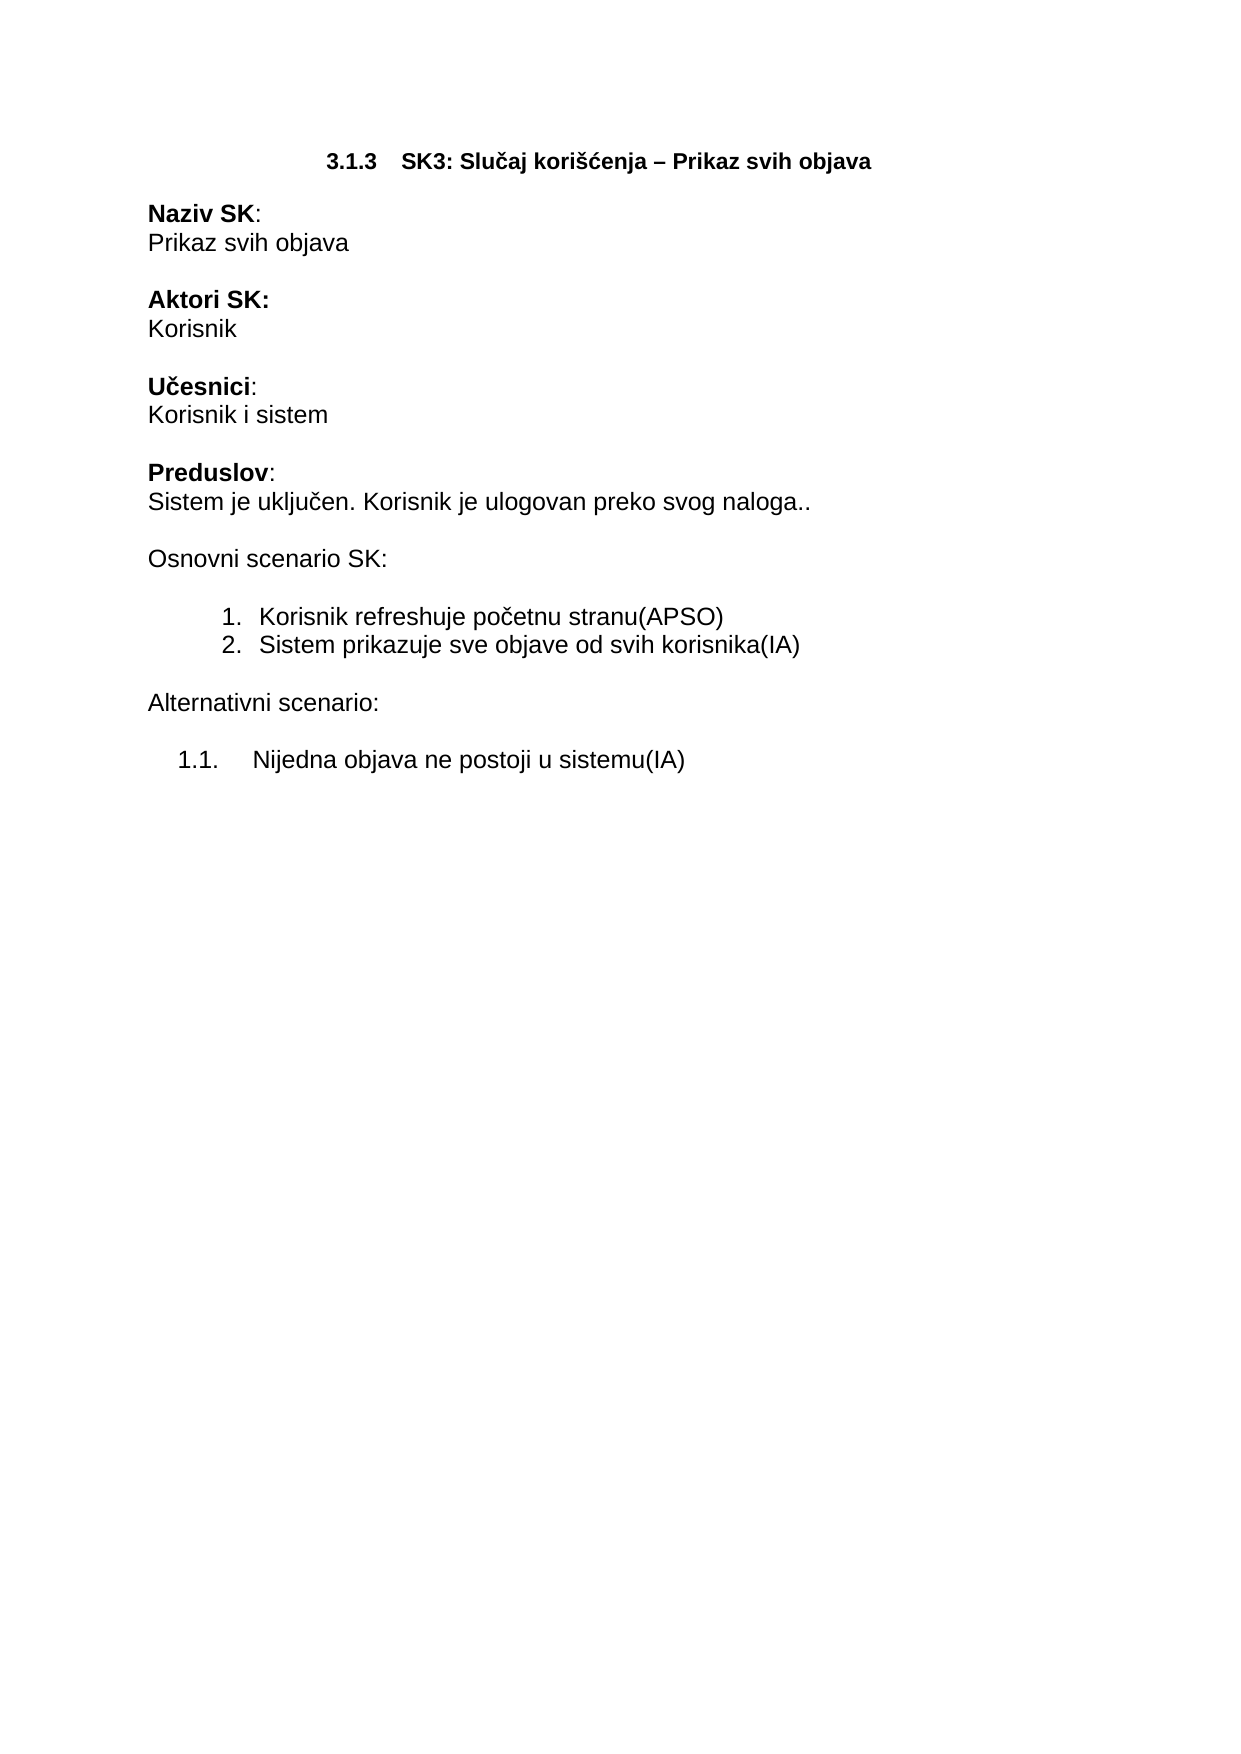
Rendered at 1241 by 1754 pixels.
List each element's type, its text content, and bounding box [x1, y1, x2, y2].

text Korisnik [148, 314, 1093, 343]
text Alternativni scenario: [148, 688, 1093, 716]
text Preduslov: [148, 458, 1093, 486]
text Sistem je uključen. Korisnik je ulogovan preko svog naloga.. [148, 486, 1093, 515]
text Aktori SK: [148, 285, 1093, 314]
text Korisnik i sistem [148, 400, 1093, 429]
list Sistem prikazuje sve objave od svih korisnika(IA) [221, 630, 1093, 659]
list Korisnik refreshuje početnu stranu(APSO) [221, 601, 1093, 630]
list Nijedna objava ne postoji u sistemu(IA) [177, 745, 1093, 774]
subtitle SK3: Slučaj korišćenja – Prikaz svih objava [326, 148, 1093, 174]
text Naziv SK: [148, 199, 1093, 228]
text Prikaz svih objava [148, 228, 1093, 256]
text Osnovni scenario SK: [148, 544, 1093, 573]
text Učesnici: [148, 371, 1093, 400]
